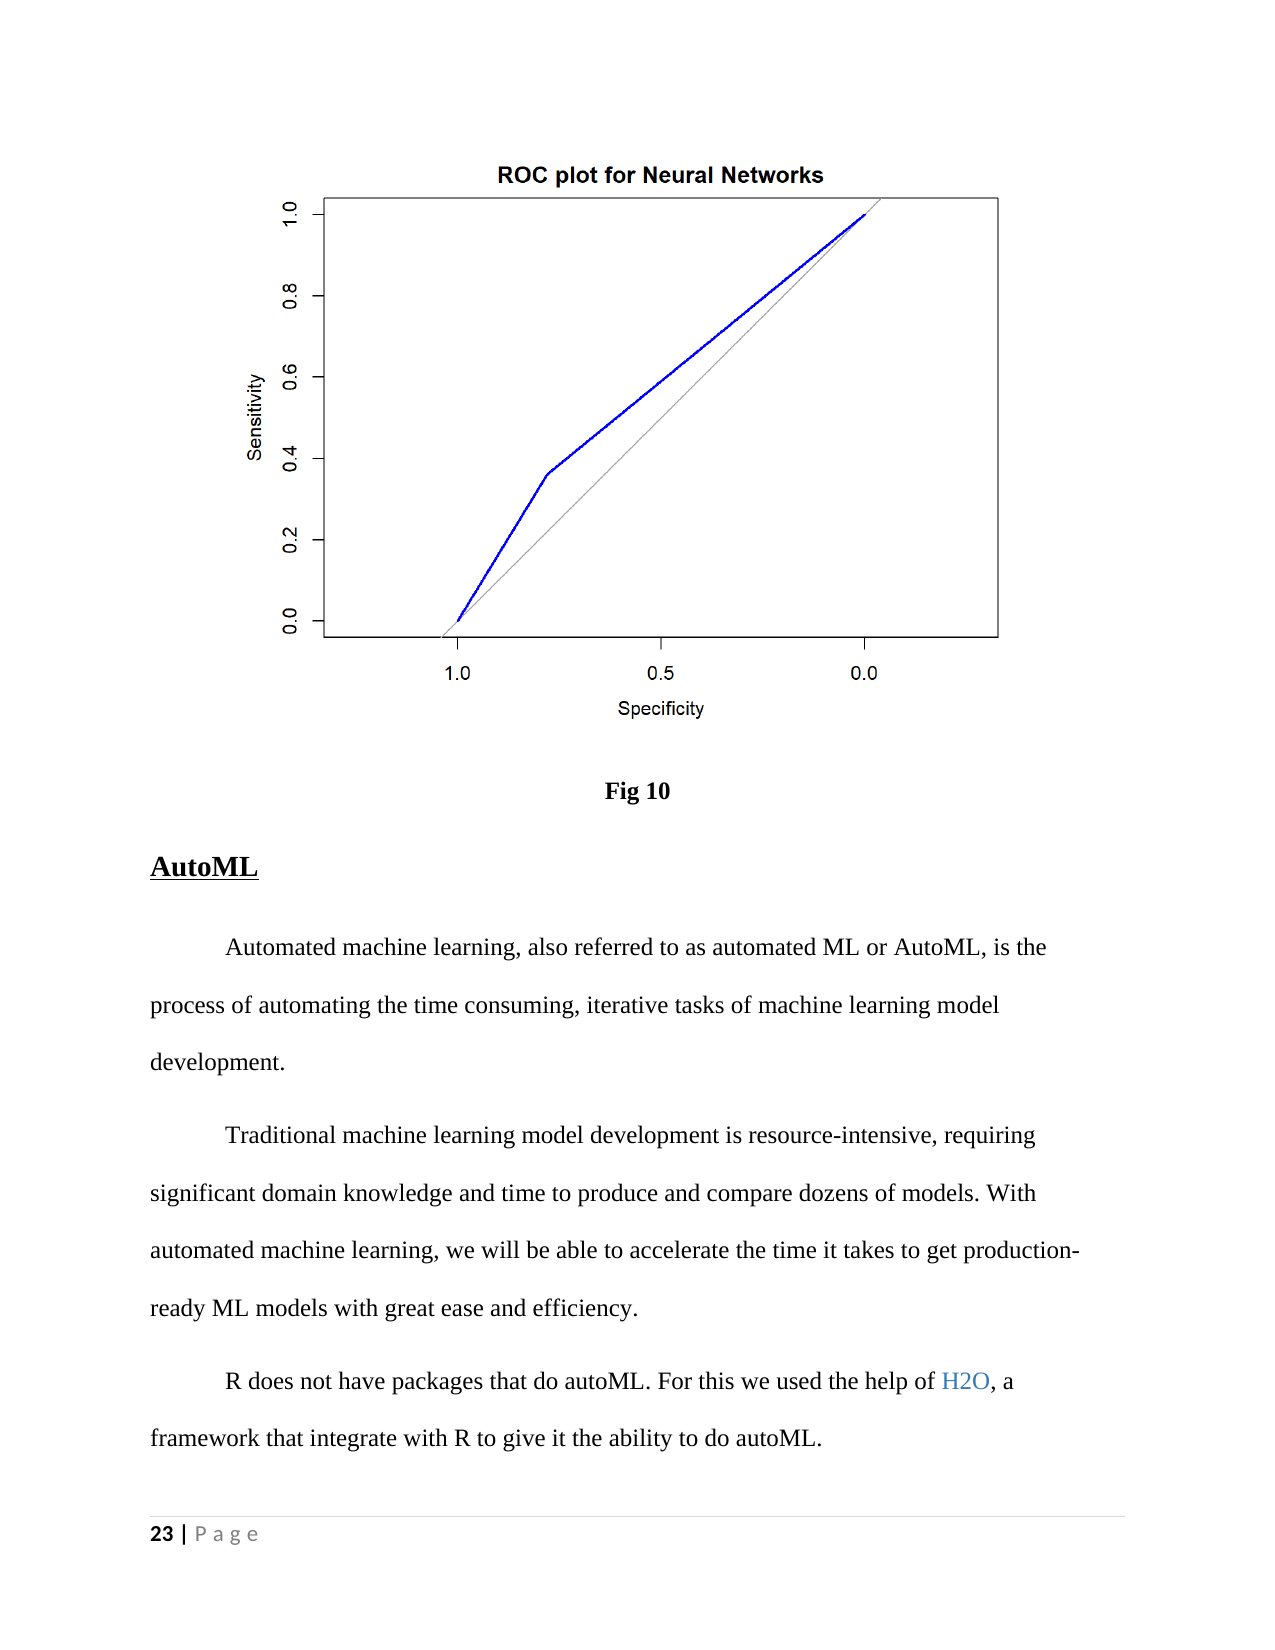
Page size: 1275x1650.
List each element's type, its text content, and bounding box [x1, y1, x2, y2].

picture [228, 150, 1047, 733]
text Automated machine learning, also referred to as automated ML or AutoML, is the process of automating the time consuming, iterative tasks of machine learning model development. [150, 932, 1125, 1076]
text AutoML [150, 849, 1125, 883]
text Traditional machine learning model development is resource-intensive, requiring significant domain knowledge and time to produce and compare dozens of models. With automated machine learning, we will be able to accelerate the time it takes to get production-ready ML models with great ease and efficiency. [150, 1120, 1125, 1322]
text R does not have packages that do autoML. For this we used the help of H2O, a framework that integrate with R to give it the ability to do autoML. [150, 1366, 1125, 1452]
text Fig 10 [150, 776, 1125, 805]
